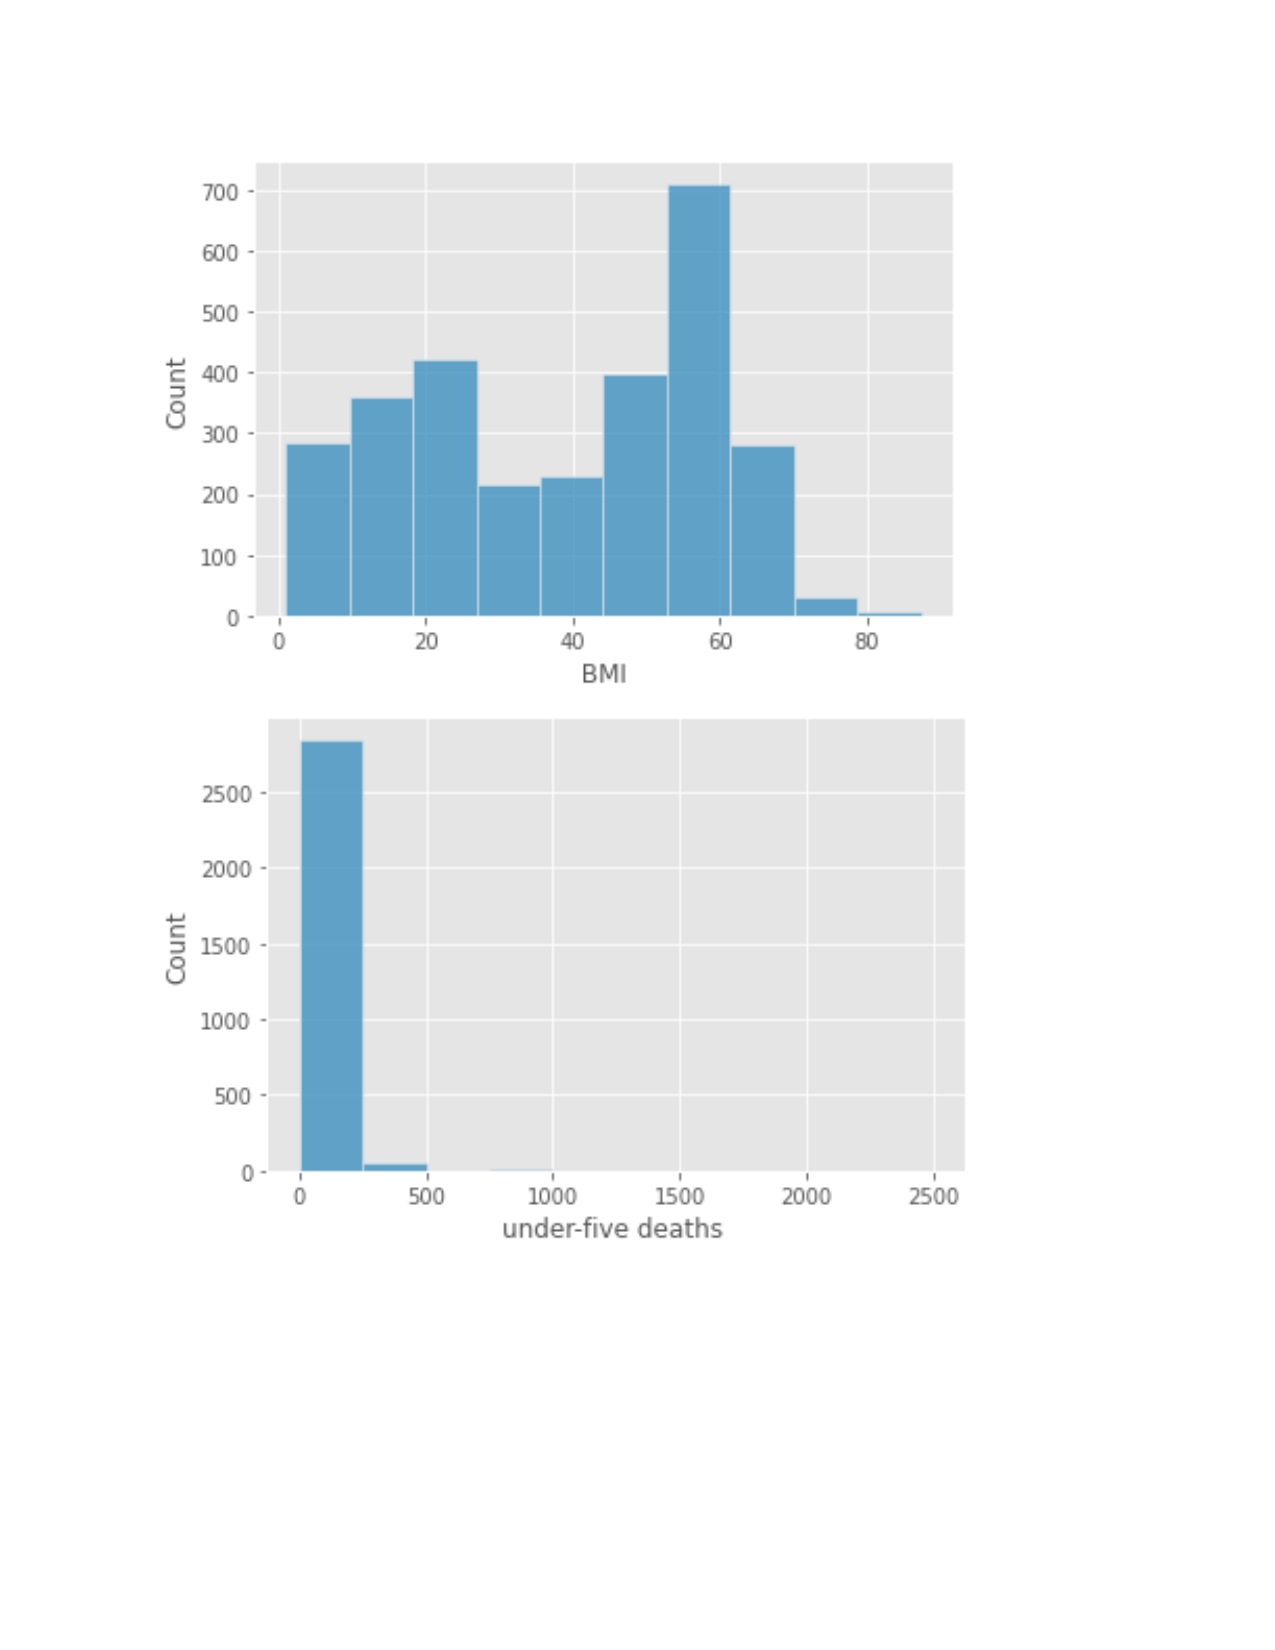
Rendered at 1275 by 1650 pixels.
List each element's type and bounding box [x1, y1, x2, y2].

picture [150, 705, 980, 1257]
picture [150, 150, 968, 702]
